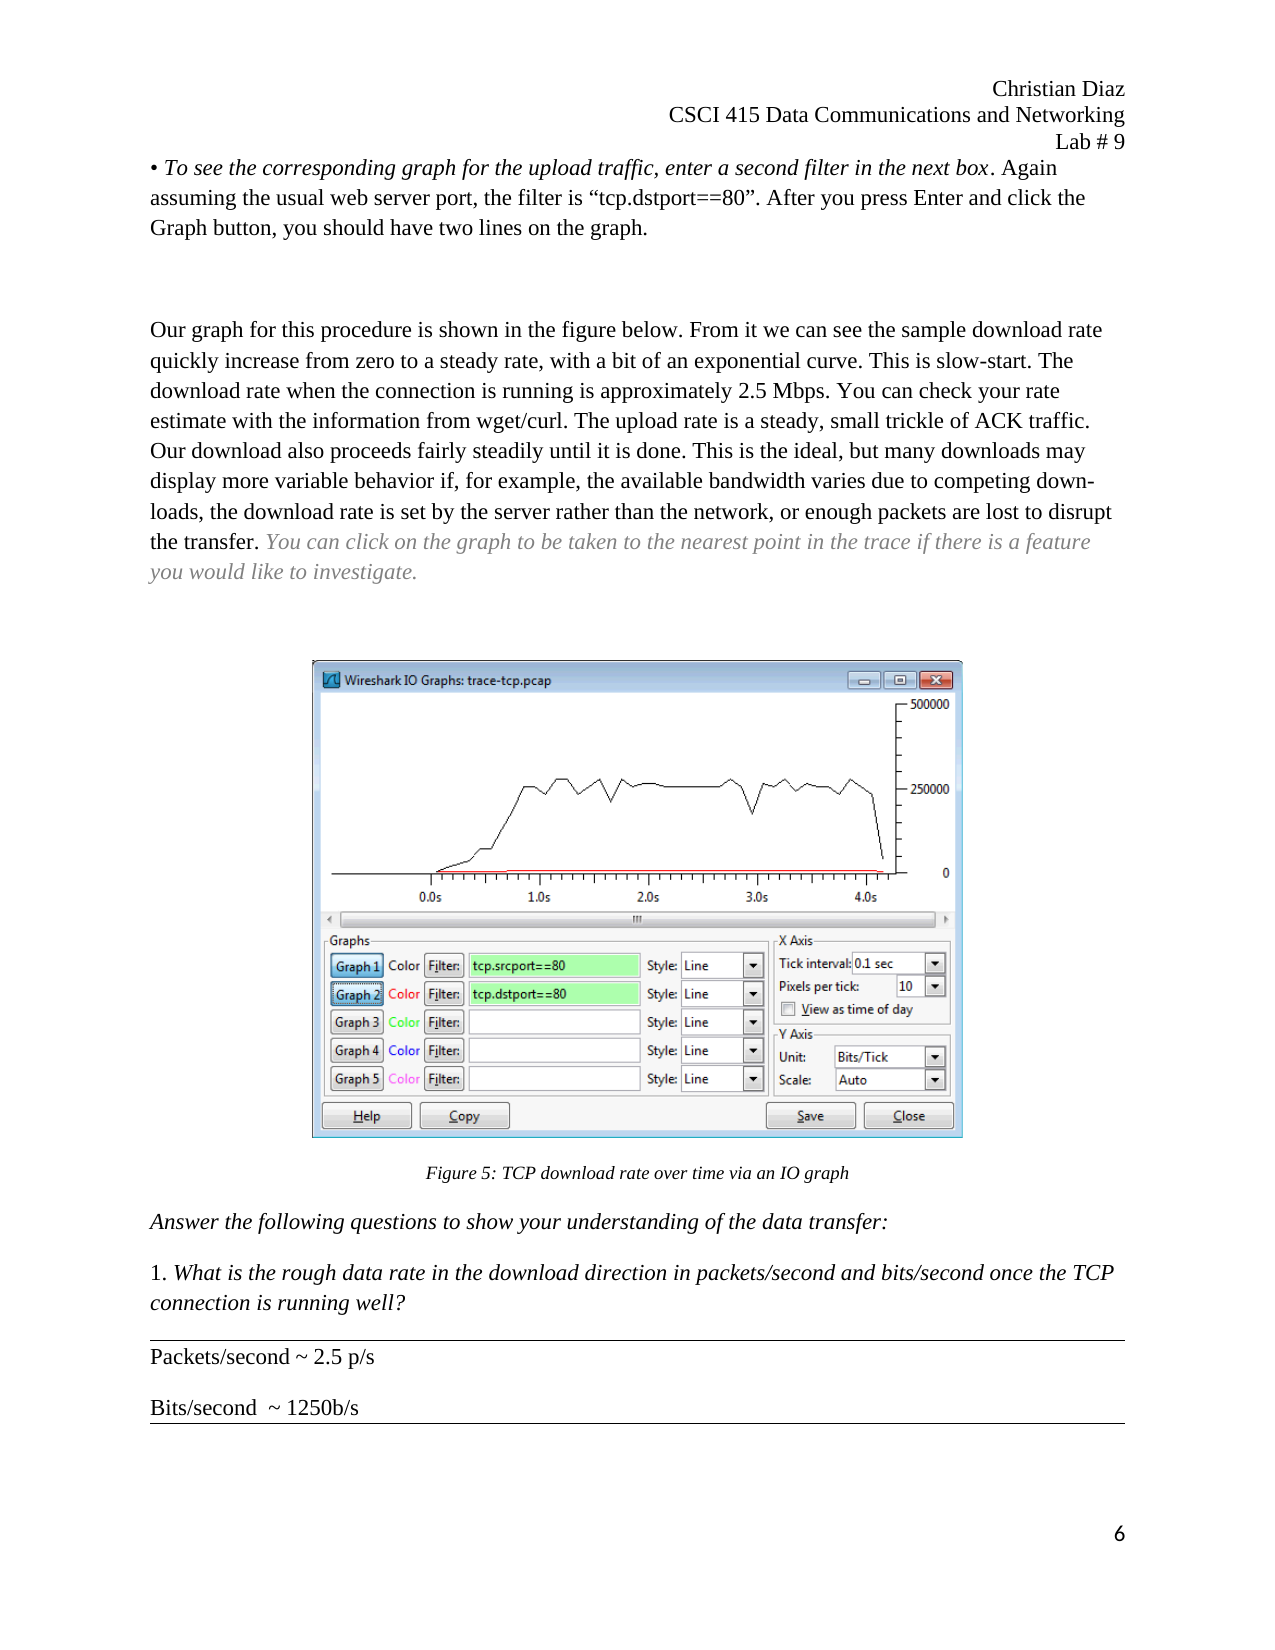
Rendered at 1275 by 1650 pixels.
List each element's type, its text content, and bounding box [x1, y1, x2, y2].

text • To see the corresponding graph for the upload traffic, enter a second filter in the next box. Again assuming the usual web server port, the filter is “tcp.dstport==80”. After you press Enter and click the Graph button, you should have two lines on the graph. [150, 154, 1125, 241]
text Bits/second ~ 1250b/s [150, 1394, 1125, 1423]
text Answer the following questions to show your understanding of the data transfer: [150, 1208, 1125, 1234]
text Packets/second ~ 2.5 p/s [150, 1341, 1125, 1370]
text Our graph for this procedure is shown in the figure below. From it we can see the sample download rate quickly increase from zero to a steady rate, with a bit of an exponential curve. This is slow-start. The download rate when the connection is running is approximately 2.5 Mbps. You can check your rate estimate with the information from wget/curl. The upload rate is a steady, small trickle of ACK traffic. Our download also proceeds fairly steadily until it is done. This is the ideal, but many downloads may display more variable behavior if, for example, the available bandwidth varies due to competing down-loads, the download rate is set by the server rather than the network, or enough packets are lost to disrupt the transfer. You can click on the graph to be taken to the nearest point in the trace if there is a feature you would like to investigate. [150, 317, 1125, 584]
text Figure 5: TCP download rate over time via an IO graph [150, 1162, 1125, 1184]
text 1. What is the rough data rate in the download direction in packets/second and bits/second once the TCP connection is running well? [150, 1259, 1125, 1316]
